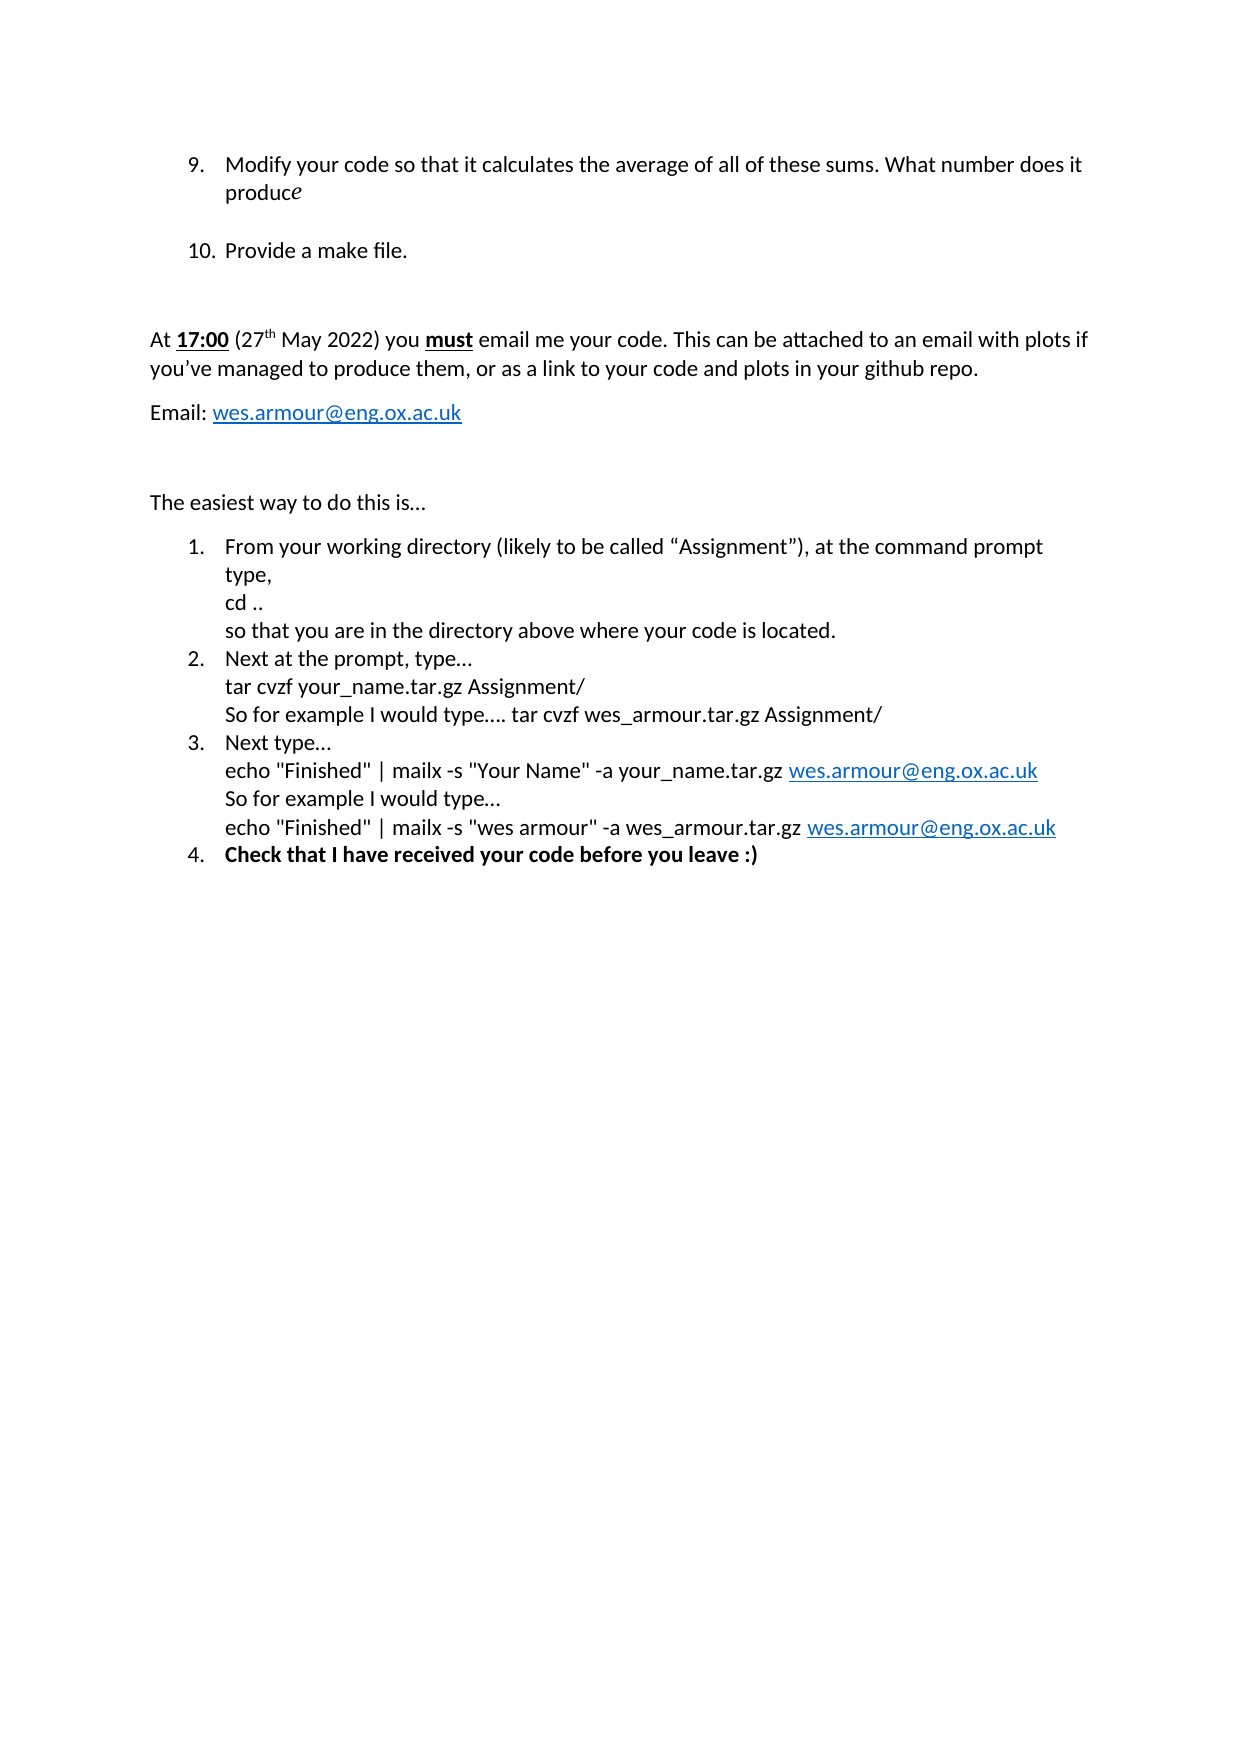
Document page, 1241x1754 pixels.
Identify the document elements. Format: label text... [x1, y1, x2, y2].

list tar cvzf your_name.tar.gz Assignment/ [225, 672, 1090, 701]
list Next type… [187, 728, 1090, 757]
text Email: wes.armour@eng.ox.ac.uk [150, 398, 1090, 426]
list From your working directory (likely to be called “Assignment”), at the command prompt type, [187, 532, 1090, 588]
list Modify your code so that it calculates the average of all of these sums. What number does it produc [187, 150, 1090, 206]
list cd .. [225, 588, 1090, 616]
list So for example I would type…. tar cvzf wes_armour.tar.gz Assignment/ [225, 701, 1090, 728]
list echo "Finished" | mailx -s "wes armour" -a wes_armour.tar.gz wes.armour@eng.ox.ac.uk [225, 813, 1090, 841]
list echo "Finished" | mailx -s "Your Name" -a your_name.tar.gz wes.armour@eng.ox.ac.uk [225, 757, 1090, 784]
list Provide a make file. [187, 236, 1090, 264]
list so that you are in the directory above where your code is located. [225, 616, 1090, 644]
list Next at the prompt, type… [187, 644, 1090, 672]
text The easiest way to do this is… [150, 488, 1090, 516]
list Check that I have received your code before you leave :) [187, 841, 1090, 869]
text At 17:00 (27th May 2022) you must email me your code. This can be attached to an email with plots if you’ve managed to produce them, or as a link to your code and plots in your github repo. [150, 326, 1090, 382]
list So for example I would type… [225, 784, 1090, 813]
